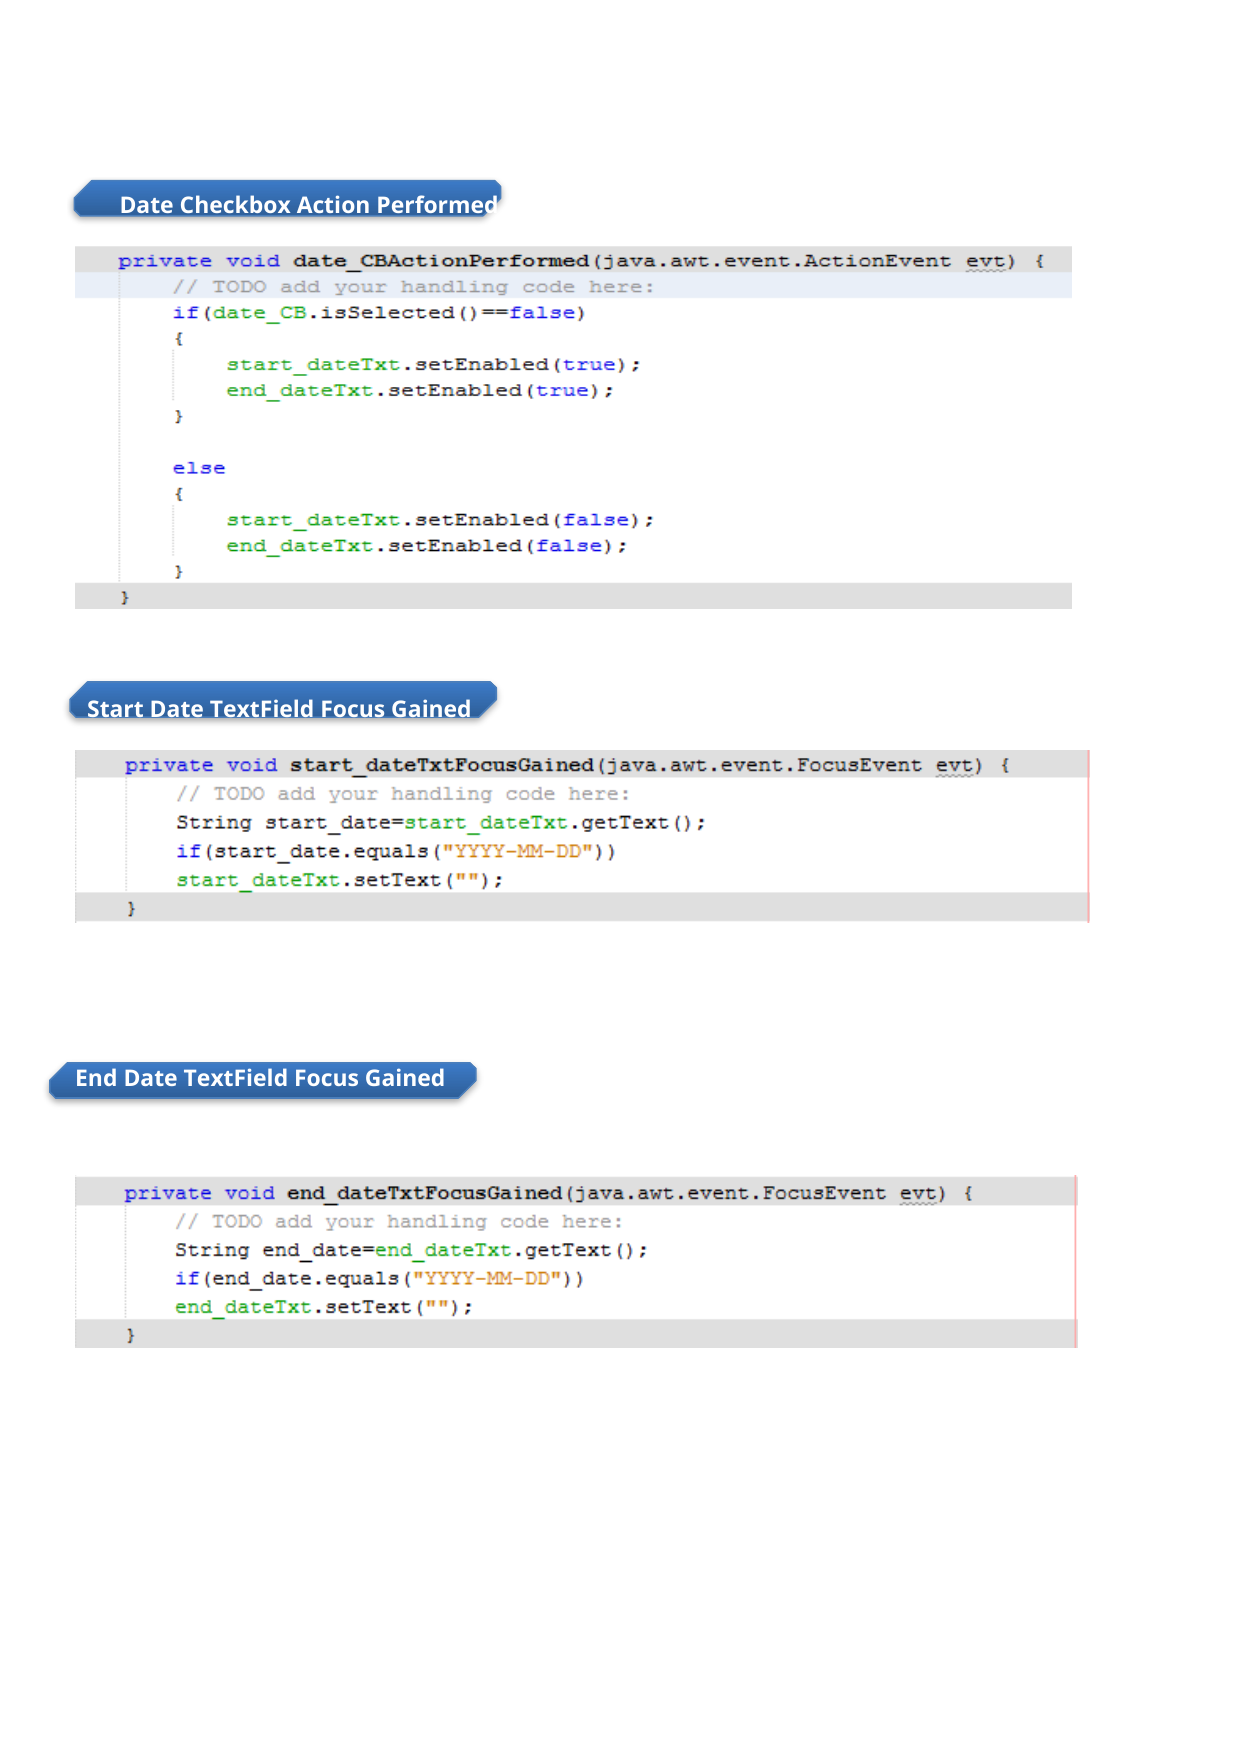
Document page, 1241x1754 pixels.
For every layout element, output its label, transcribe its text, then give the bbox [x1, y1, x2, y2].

text Start Date TextField Focus Gained [75, 693, 1165, 724]
text End Date TextField Focus Gained [75, 1061, 1165, 1093]
text Date Checkbox Action Performed [119, 188, 1165, 220]
picture [75, 245, 1072, 609]
picture [75, 1175, 1078, 1348]
picture [75, 750, 1090, 923]
